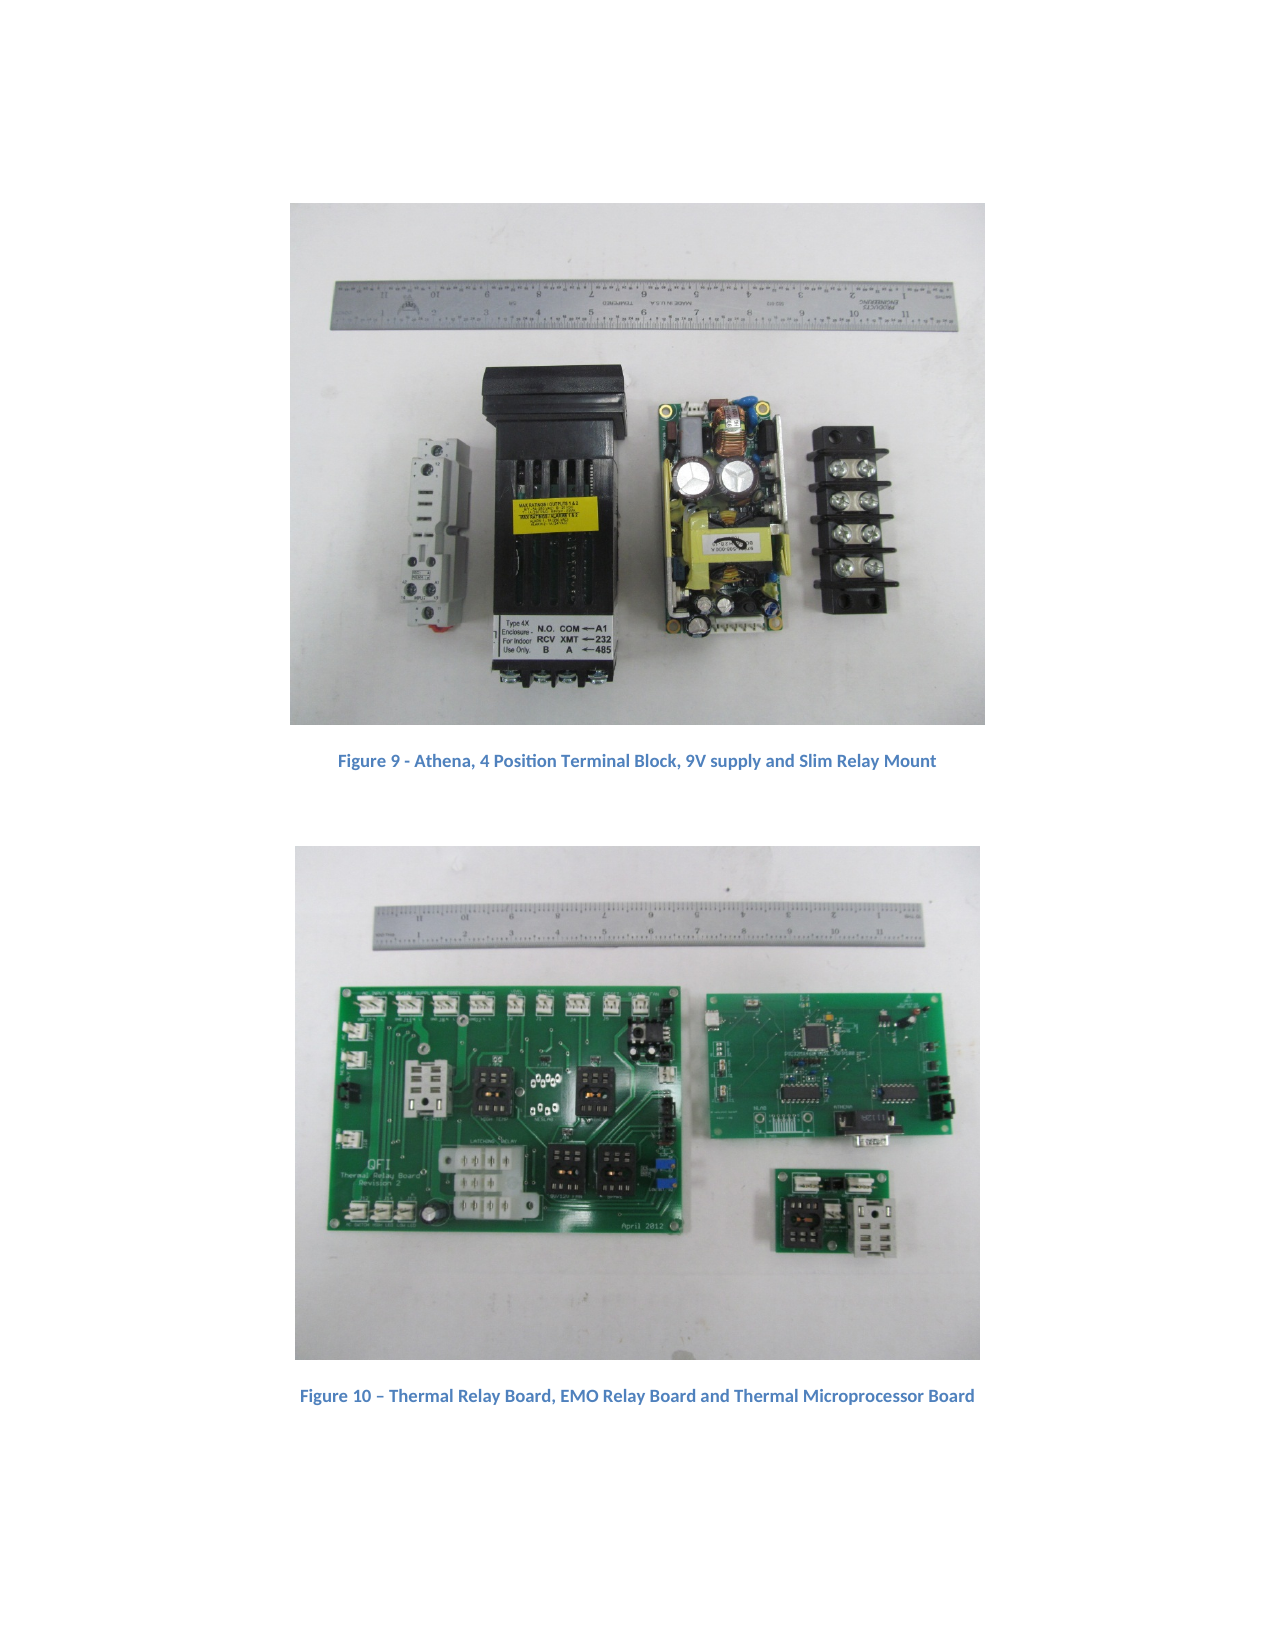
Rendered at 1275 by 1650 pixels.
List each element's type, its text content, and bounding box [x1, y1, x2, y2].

picture [290, 203, 985, 725]
text Figure 10 – Thermal Relay Board, EMO Relay Board and Thermal Microprocessor Board [150, 1384, 1125, 1407]
picture [295, 846, 980, 1360]
